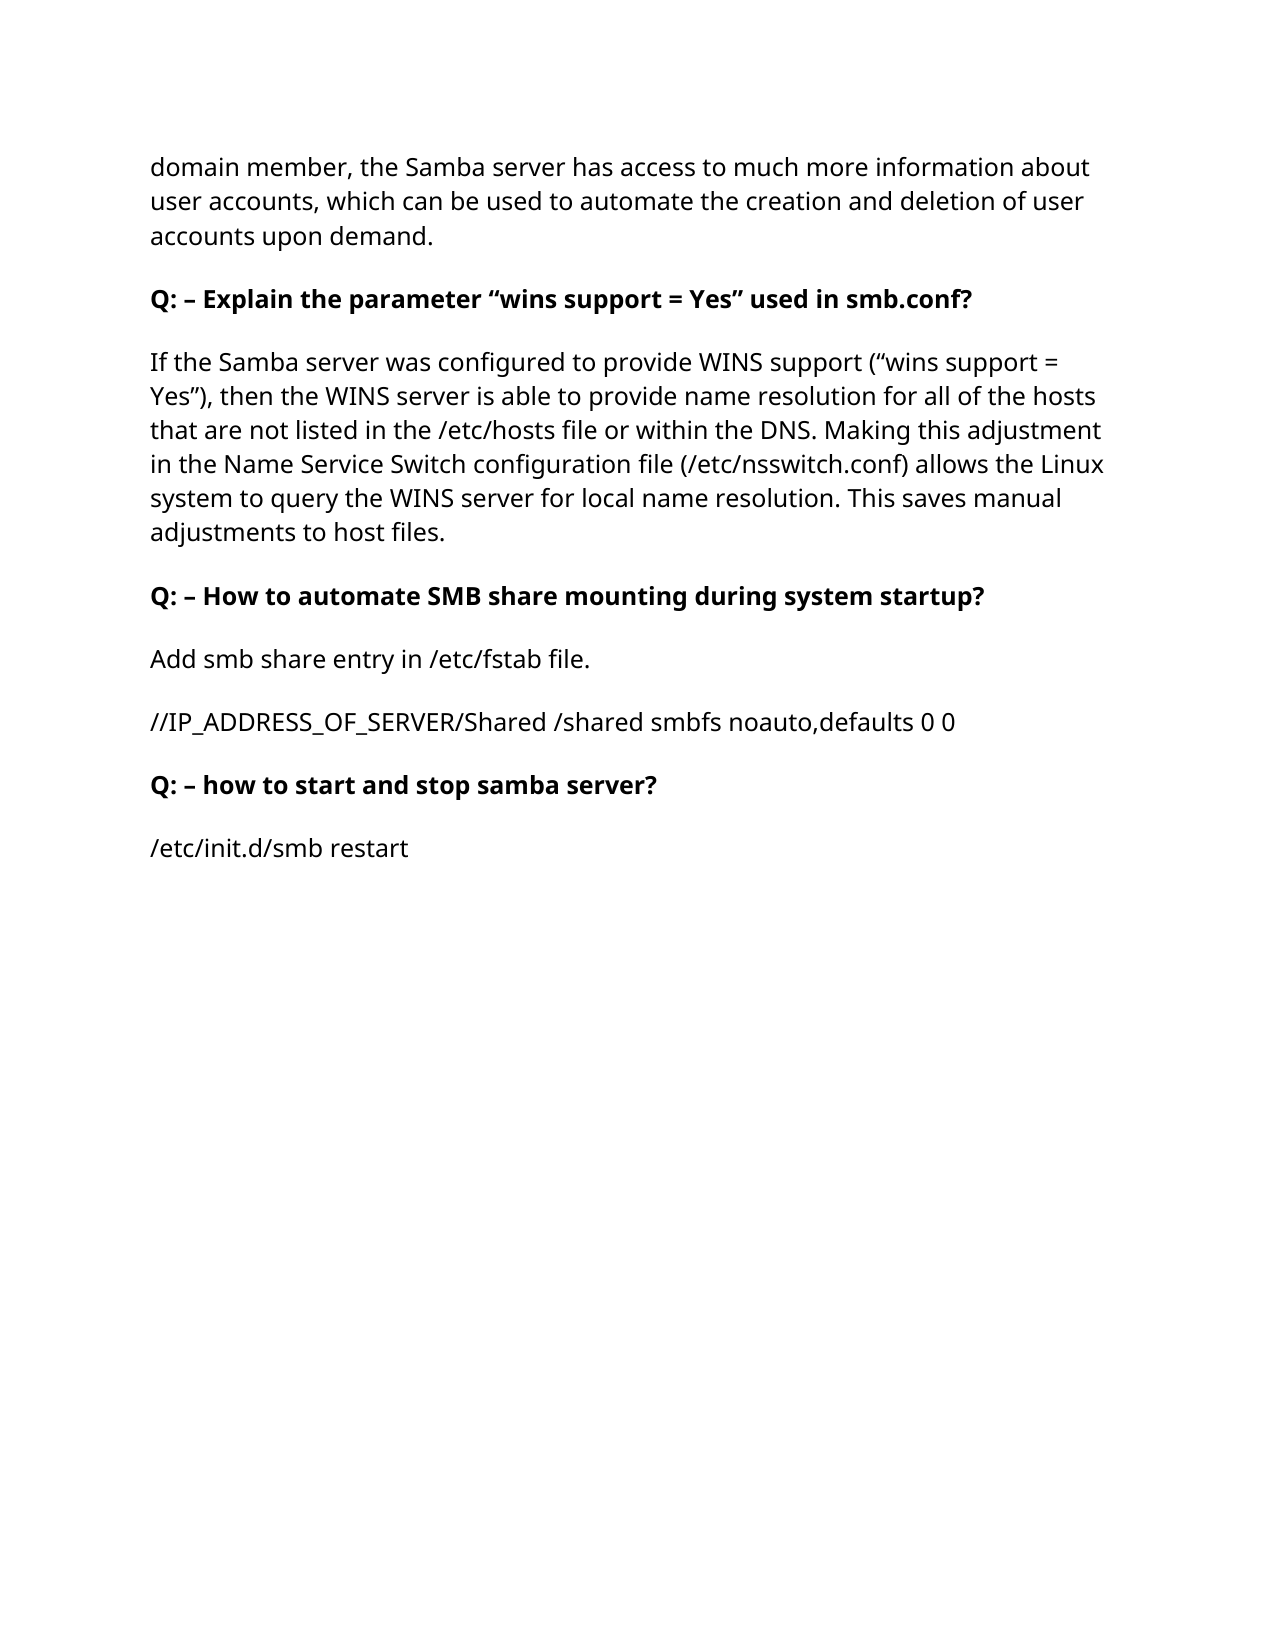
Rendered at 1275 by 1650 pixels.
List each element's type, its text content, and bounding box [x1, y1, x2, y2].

text Q: – How to automate SMB share mounting during system startup? [150, 578, 1125, 612]
text Add smb share entry in /etc/fstab file. [150, 641, 1125, 675]
text /etc/init.d/smb restart [150, 831, 1125, 865]
text //IP_ADDRESS_OF_SERVER/Shared /shared smbfs noauto,defaults 0 0 [150, 704, 1125, 739]
text Q: – how to start and stop samba server? [150, 768, 1125, 802]
text If the Samba server was configured to provide WINS support (“wins support = Yes”), then the WINS server is able to provide name resolution for all of the hosts that are not listed in the /etc/hosts file or within the DNS. Making this adjustment in the Name Service Switch configuration file (/etc/nsswitch.conf) allows the Linux system to query the WINS server for local name resolution. This saves manual adjustments to host files. [150, 344, 1125, 549]
text Q: – Explain the parameter “wins support = Yes” used in smb.conf? [150, 281, 1125, 315]
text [150, 150, 1125, 252]
